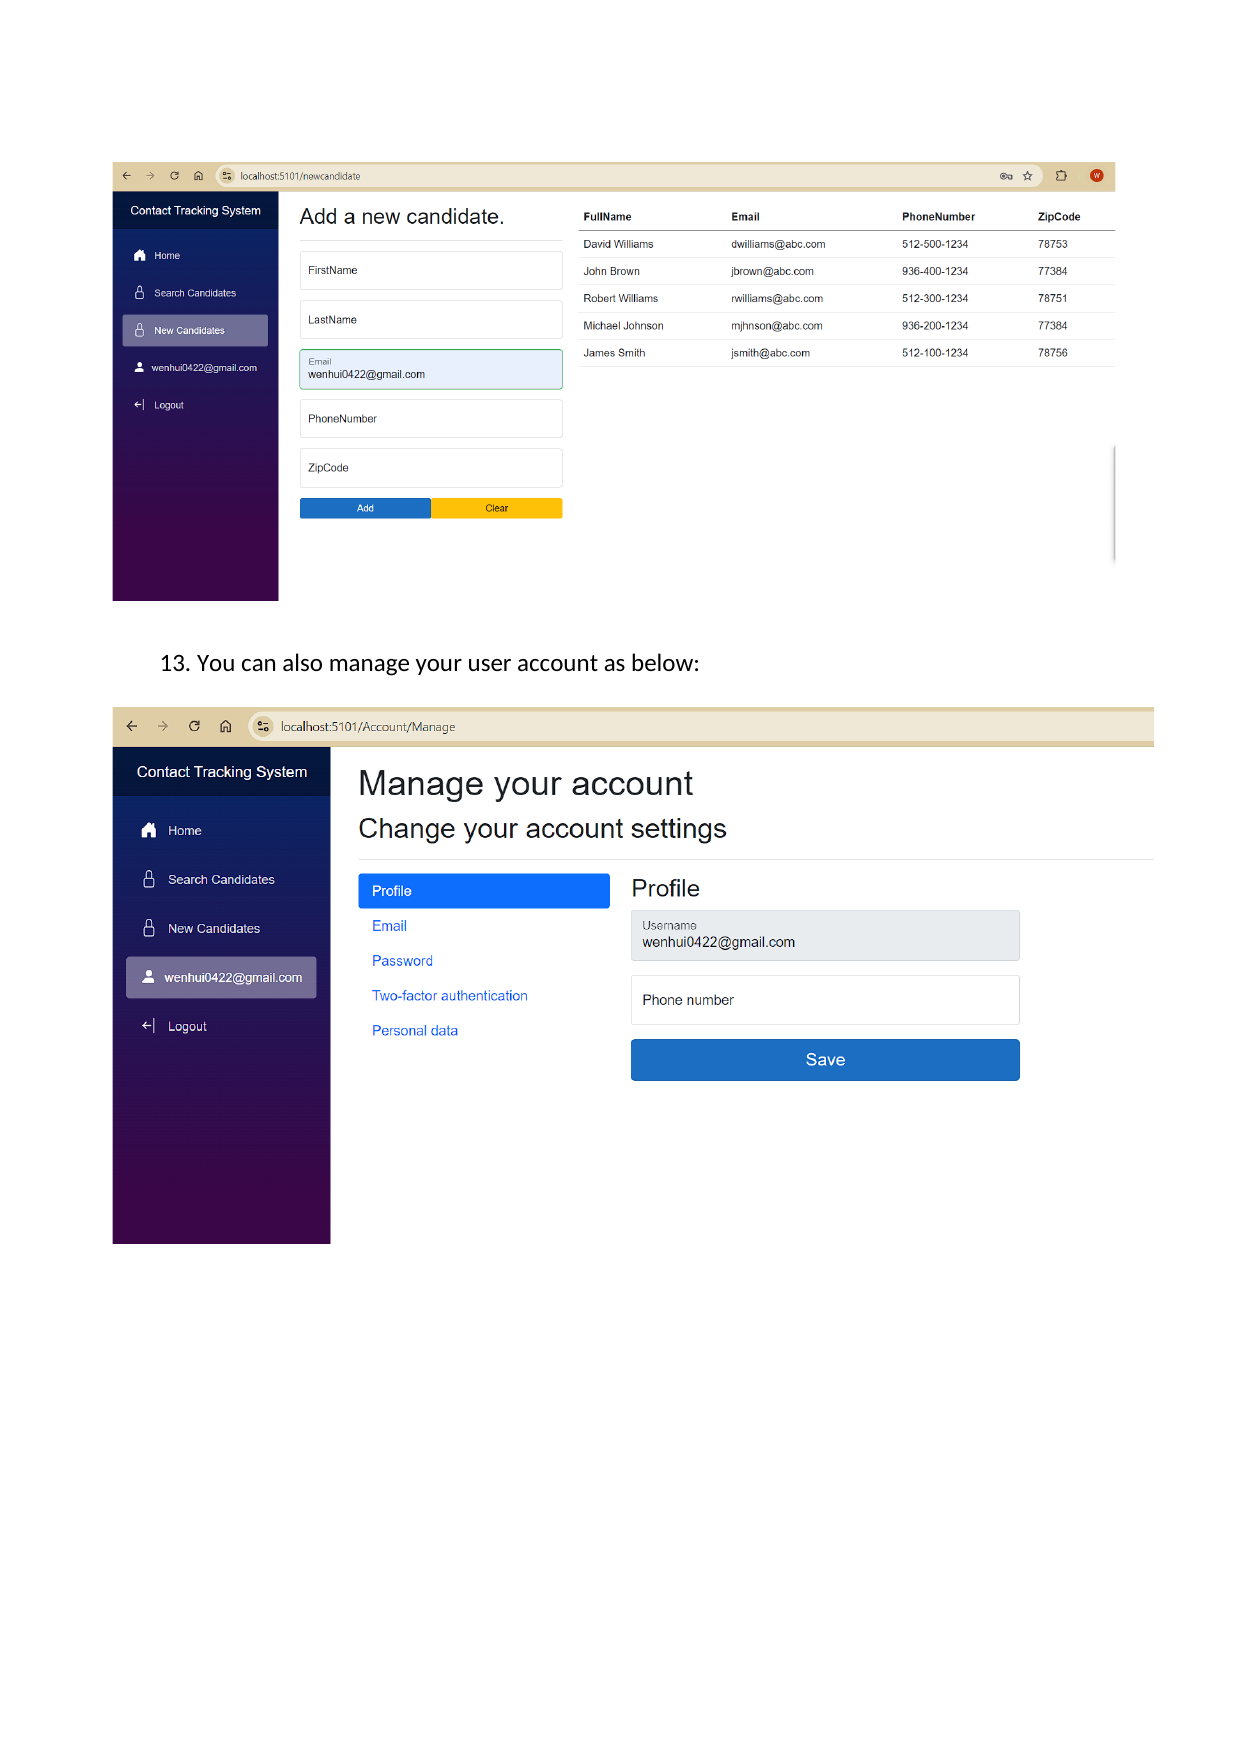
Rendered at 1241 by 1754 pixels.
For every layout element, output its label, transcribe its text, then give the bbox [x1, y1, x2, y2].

picture [112, 162, 1116, 601]
picture [112, 707, 1154, 1244]
list You can also manage your user account as below: [159, 646, 1128, 679]
